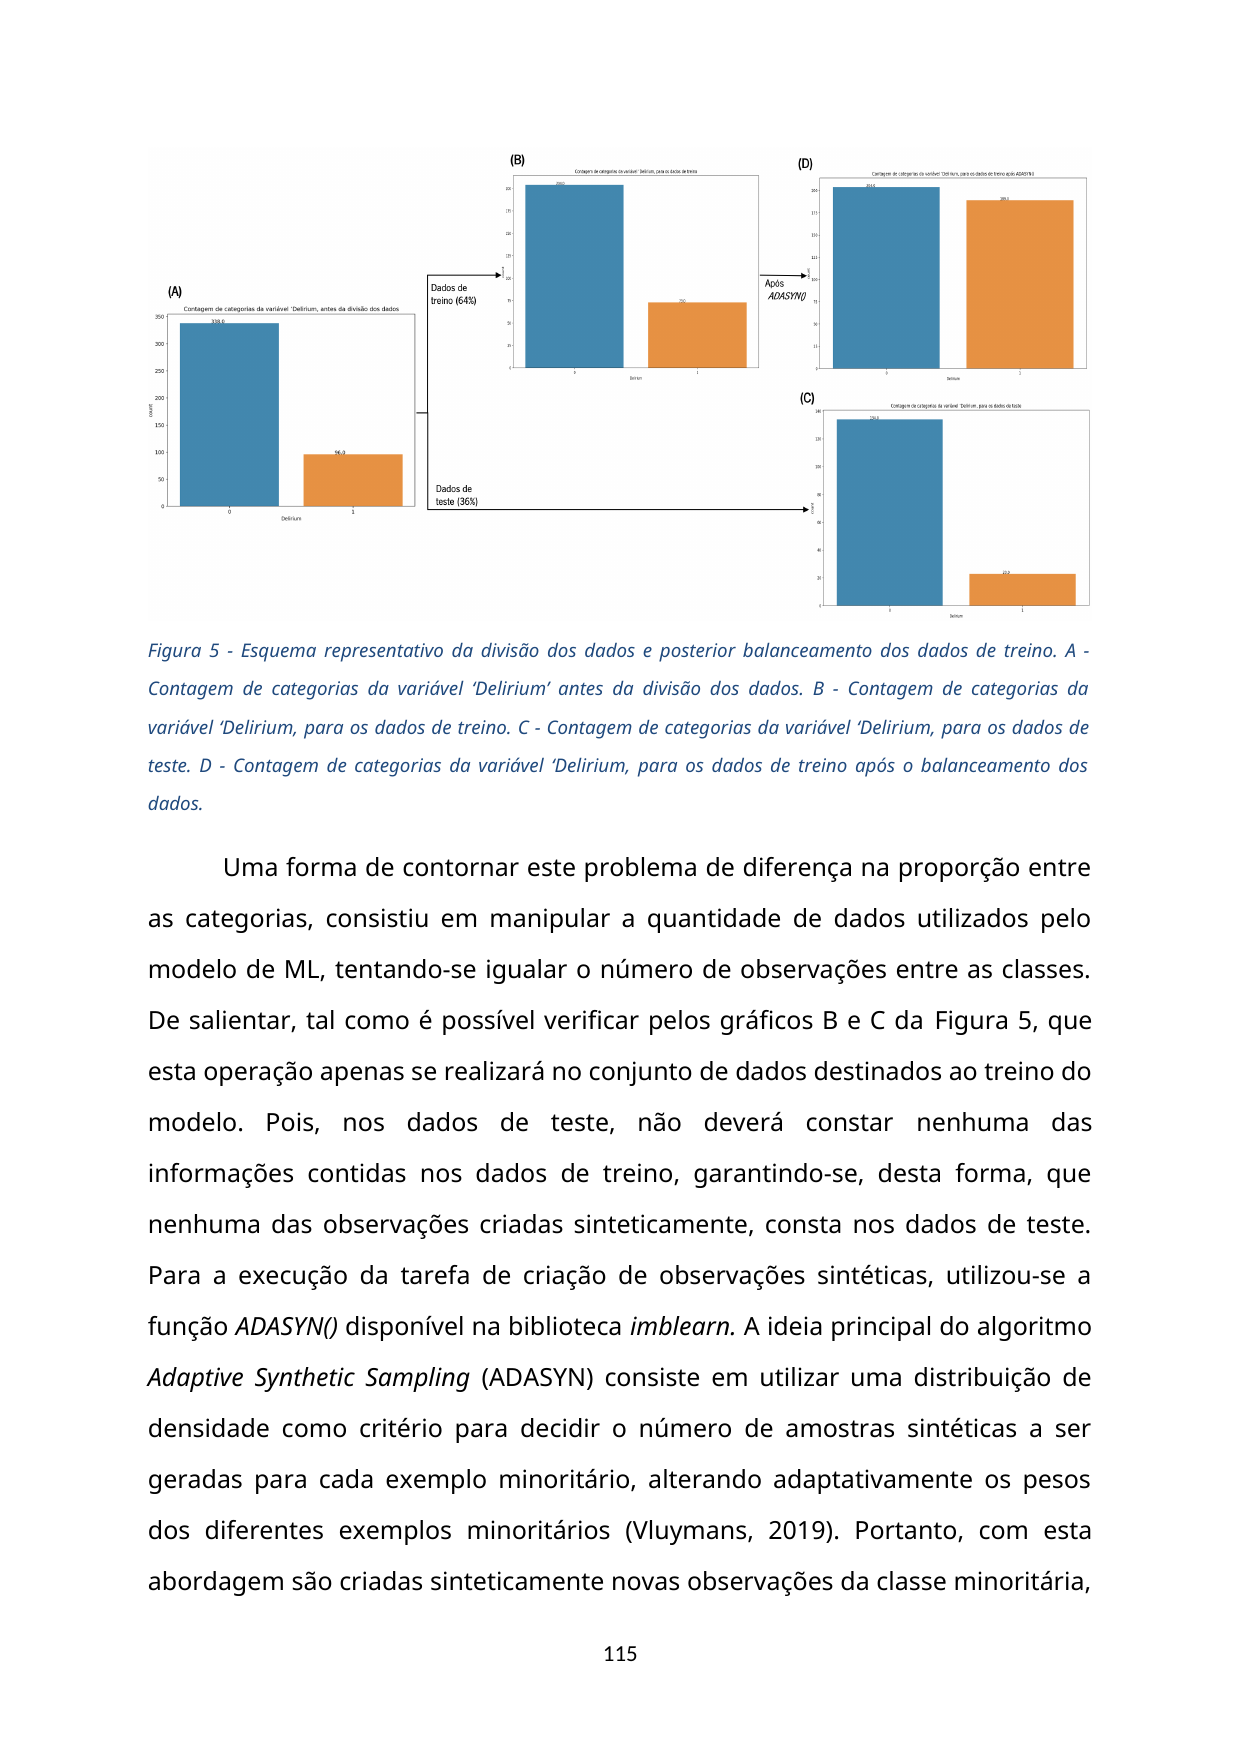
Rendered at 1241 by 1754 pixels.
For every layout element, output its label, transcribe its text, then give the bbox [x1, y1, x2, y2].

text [148, 849, 1092, 1598]
picture [147, 147, 1092, 621]
